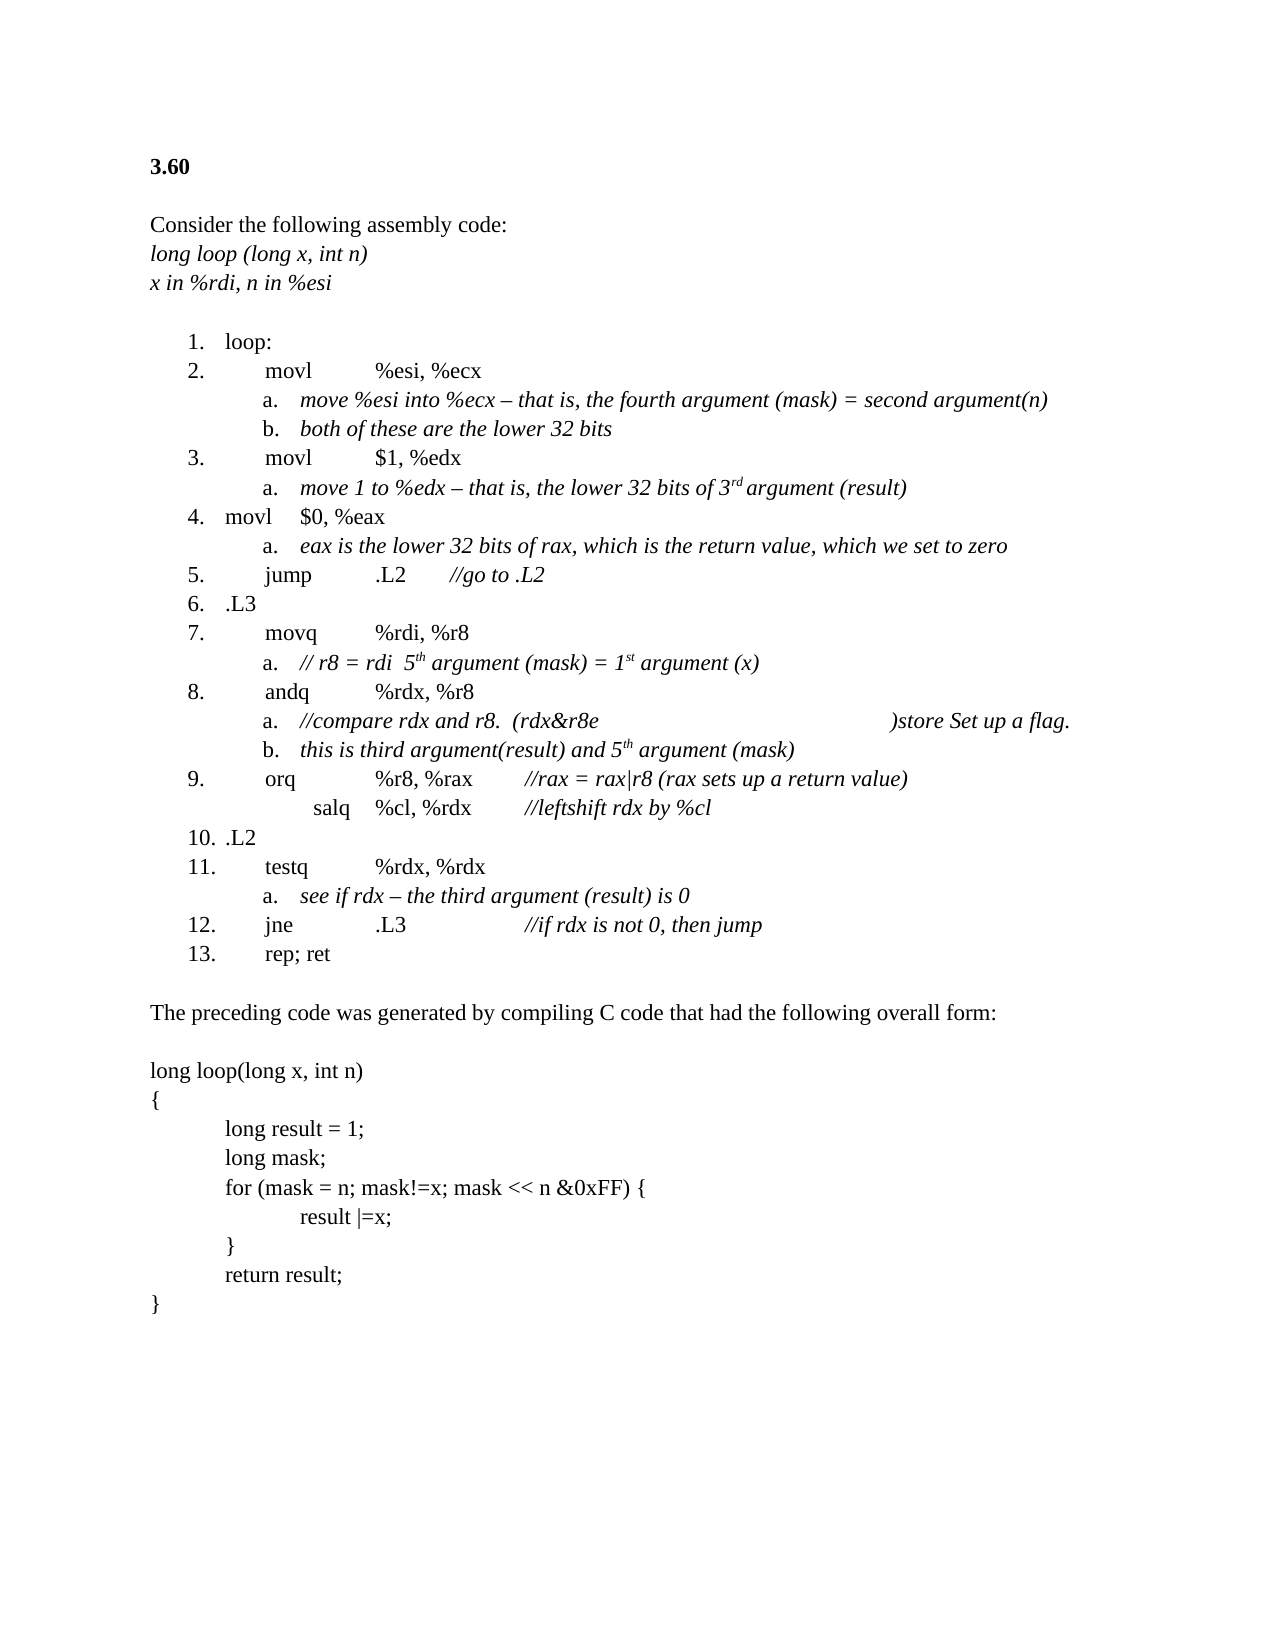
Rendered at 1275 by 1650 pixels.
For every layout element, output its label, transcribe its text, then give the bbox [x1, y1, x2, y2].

list //compare rdx and r8. (rdx&r8e )store Set up a flag. [262, 704, 1125, 733]
text } [150, 1229, 1125, 1258]
list eax is the lower 32 bits of rax, which is the return value, which we set to zero [262, 529, 1125, 558]
list loop: [187, 325, 1125, 354]
list andq %rdx, %r8 [187, 675, 1125, 704]
list movq %rdi, %r8 [187, 617, 1125, 646]
text Consider the following assembly code: [150, 208, 1125, 237]
text long result = 1; [150, 1112, 1125, 1142]
list rep; ret [187, 937, 1125, 967]
text { [150, 1083, 1125, 1112]
list jump .L2 //go to .L2 [187, 558, 1125, 587]
list testq %rdx, %rdx [187, 850, 1125, 879]
list this is third argument(result) and 5th argument (mask) [262, 733, 1125, 762]
list // r8 = rdi 5th argument (mask) = 1st argument (x) [262, 646, 1125, 675]
list movl $1, %edx [187, 442, 1125, 471]
text long mask; [150, 1142, 1125, 1171]
text for (mask = n; mask!=x; mask << n &0xFF) { [150, 1171, 1125, 1200]
list move %esi into %ecx – that is, the fourth argument (mask) = second argument(n) [262, 383, 1125, 412]
list orq %r8, %rax //rax = rax|r8 (rax sets up a return value) [187, 762, 1125, 792]
list .L3 [187, 587, 1125, 617]
list movl %esi, %ecx [187, 354, 1125, 383]
list both of these are the lower 32 bits [262, 412, 1125, 442]
text long loop (long x, int n) [150, 237, 1125, 267]
list jne .L3 //if rdx is not 0, then jump [187, 908, 1125, 937]
text result |=x; [150, 1200, 1125, 1229]
text long loop(long x, int n) [150, 1054, 1125, 1083]
list move 1 to %edx – that is, the lower 32 bits of 3rd argument (result) [262, 471, 1125, 500]
text x in %rdi, n in %esi [150, 267, 1125, 296]
text The preceding code was generated by compiling C code that had the following overall form: [150, 996, 1125, 1025]
text 3.60 [150, 150, 1125, 179]
list .L2 [187, 821, 1125, 850]
list see if rdx – the third argument (result) is 0 [262, 879, 1125, 908]
text salq %cl, %rdx //leftshift rdx by %cl [187, 792, 1125, 821]
text return result; [150, 1258, 1125, 1287]
text } [150, 1287, 1125, 1317]
list movl $0, %eax [187, 500, 1125, 529]
